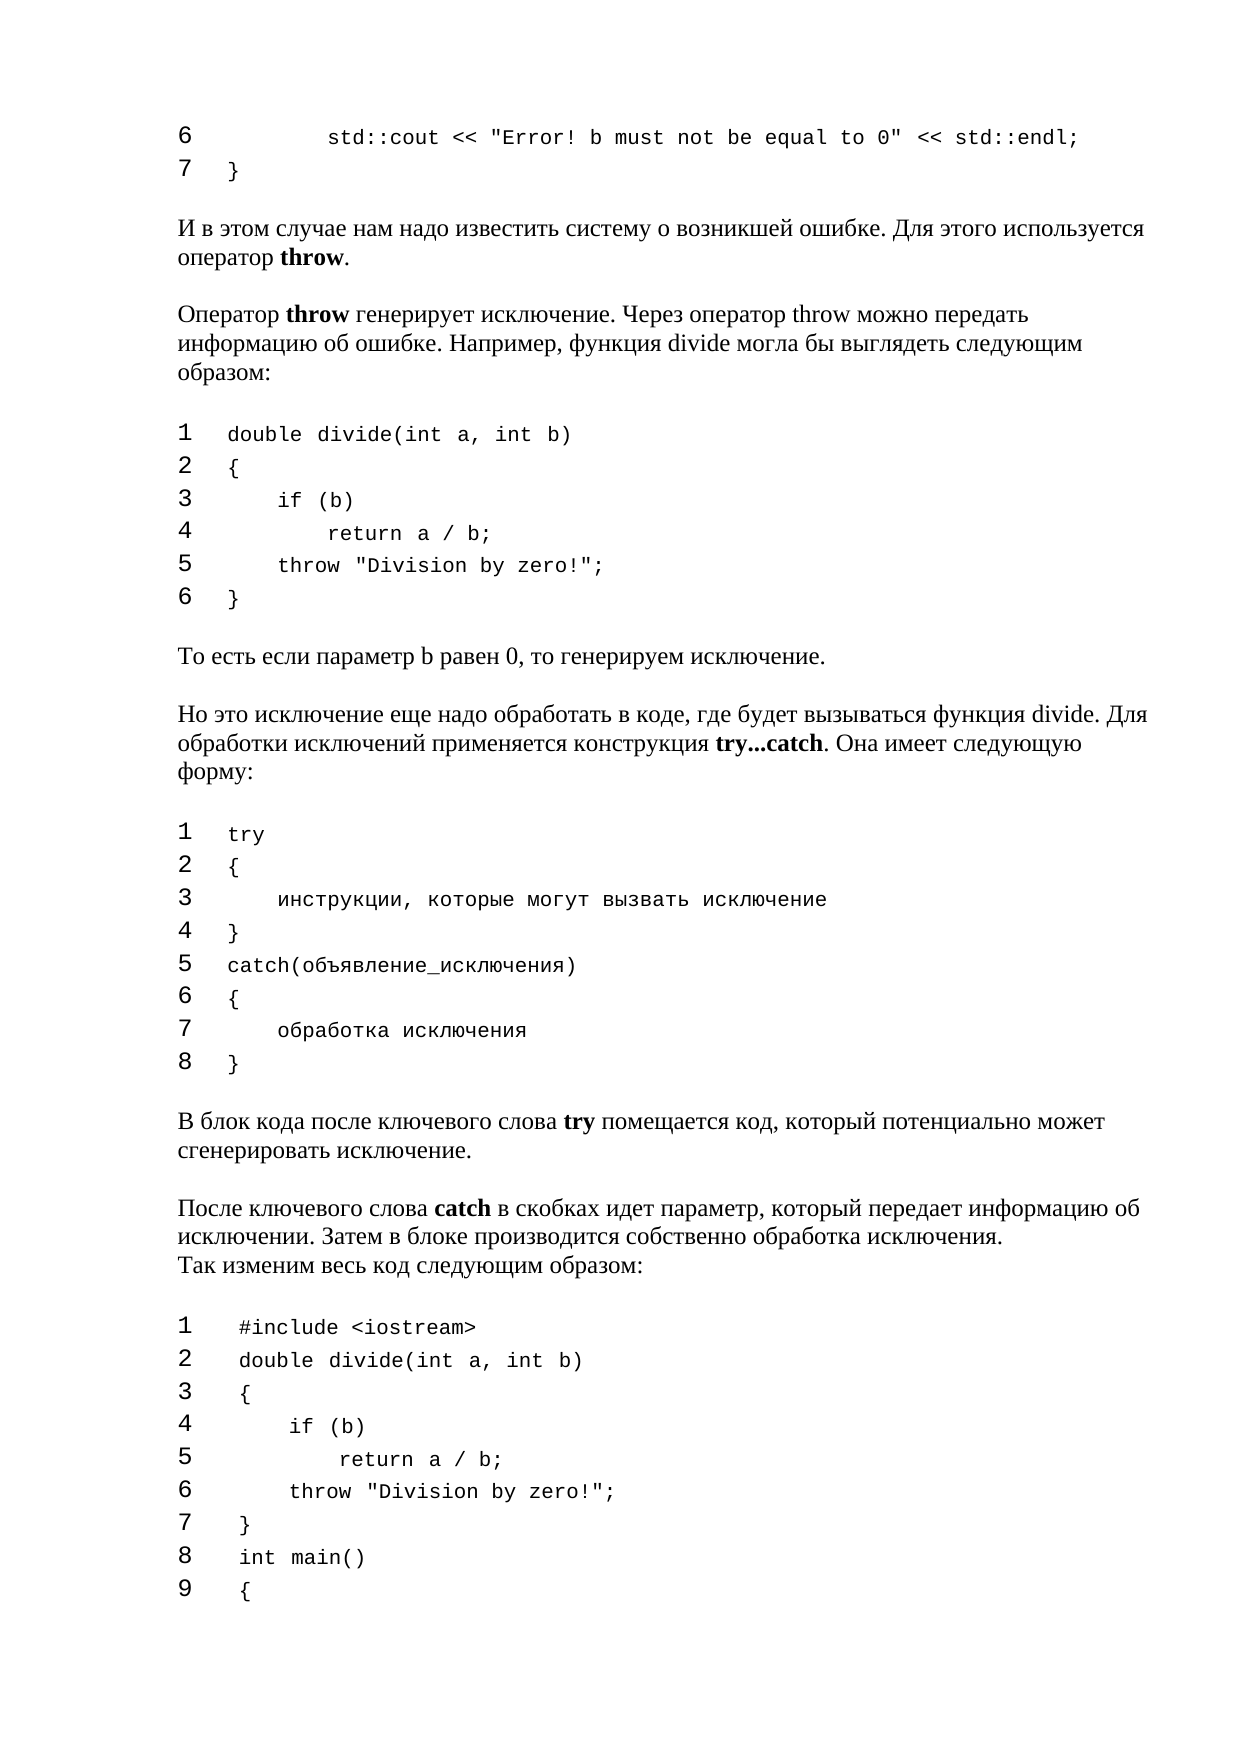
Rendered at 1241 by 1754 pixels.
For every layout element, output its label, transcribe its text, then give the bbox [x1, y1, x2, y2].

table_header try { инструкции, которые могут вызвать исключение } catch(объявление_исключения) { обработка исключения } [227, 814, 1240, 1077]
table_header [177, 1308, 239, 1603]
text После ключевого слова catch в скобках идет параметр, который передает информацию об исключении. Затем в блоке производится собственно обработка исключения. [177, 1193, 1152, 1250]
text Но это исключение еще надо обработать в коде, где будет вызываться функция divide. Для обработки исключений применяется конструкция try...catch. Она имеет следующую форму: [177, 699, 1152, 785]
text И в этом случае нам надо известить систему о возникшей ошибке. Для этого используется оператор throw. [177, 213, 1152, 270]
text Так изменим весь код следующим образом: [177, 1250, 1152, 1279]
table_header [227, 118, 1240, 184]
table_header double divide(int a, int b) { if (b) return a / b; throw "Division by zero!"; } [227, 415, 1240, 612]
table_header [239, 1308, 1240, 1603]
table_header 1 2 3 4 5 6 [177, 415, 227, 612]
table_header 1 2 3 4 5 6 7 8 [177, 814, 227, 1077]
text В блок кода после ключевого слова try помещается код, который потенциально может сгенерировать исключение. [177, 1106, 1152, 1163]
table_header 1 2 3 4 5 6 7 [177, 118, 227, 184]
text То есть если параметр b равен 0, то генерируем исключение. [177, 641, 1152, 670]
text Оператор throw генерирует исключение. Через оператор throw можно передать информацию об ошибке. Например, функция divide могла бы выглядеть следующим образом: [177, 299, 1152, 386]
